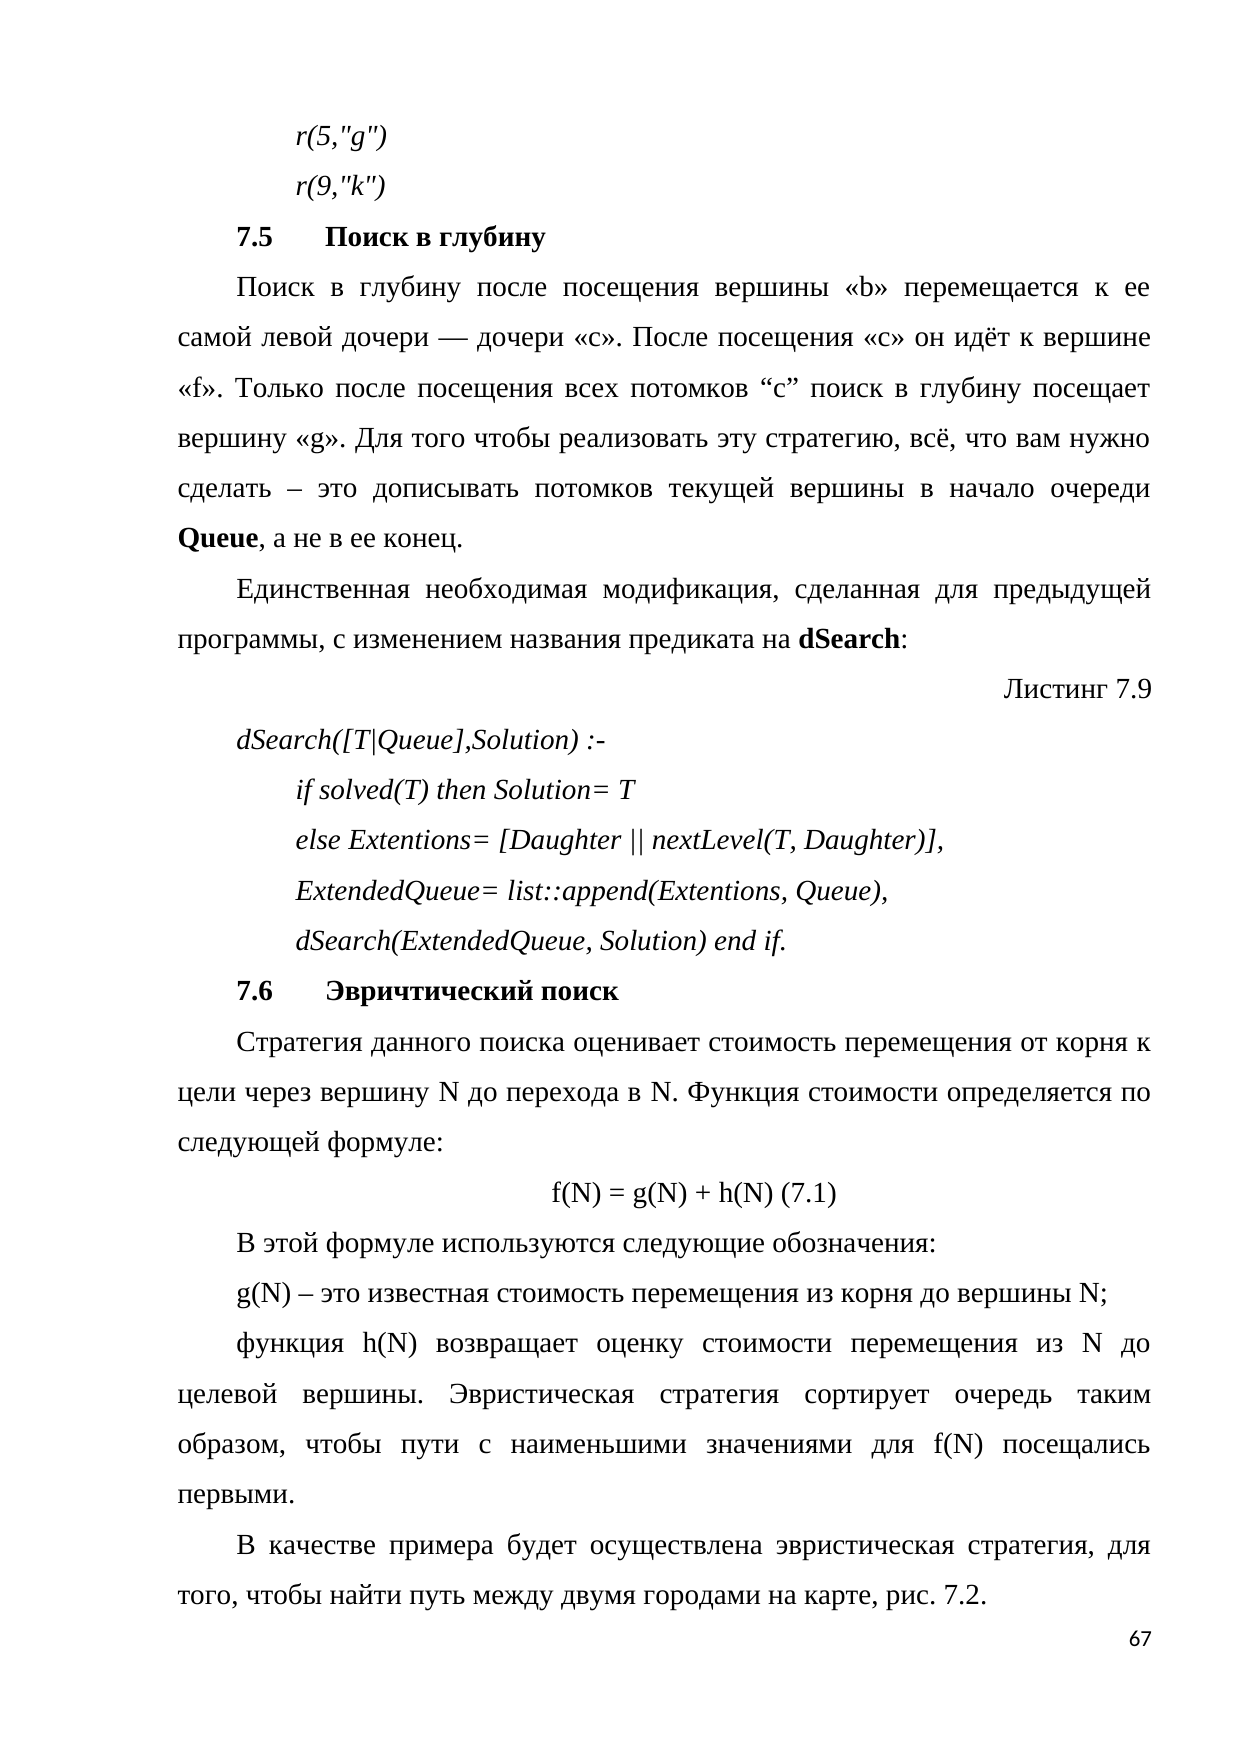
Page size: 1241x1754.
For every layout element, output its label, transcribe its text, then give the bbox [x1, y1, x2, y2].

text В качестве примера будет осуществлена эвристическая стратегия, для того, чтобы найти путь между двумя городами на карте, рис. 7.2. [177, 1527, 1152, 1611]
text Поиск в глубину после посещения вершины «b» перемещается к ее самой левой дочери — дочери «c». После посещения «c» он идёт к вершине «f». Только после посещения всех потомков “c” поиск в глубину посещает вершину «g». Для того чтобы реализовать эту стратегию, всё, что вам нужно сделать – это дописывать потомков текущей вершины в начало очереди Queue, а не в ее конец. [177, 269, 1152, 554]
subtitle Поиск в глубину [177, 219, 1152, 252]
text dSearch([T|Queue],Solution) :- [177, 722, 1152, 755]
text g(N) – это известная стоимость перемещения из корня до вершины N; [177, 1275, 1152, 1309]
text функция h(N) возвращает оценку стоимости перемещения из N до целевой вершины. Эвристическая стратегия сортирует очередь таким образом, чтобы пути с наименьшими значениями для f(N) посещались первыми. [177, 1326, 1152, 1510]
text else Extentions= [Daughter || nextLevel(T, Daughter)], [177, 822, 1152, 856]
text Единственная необходимая модификация, сделанная для предыдущей программы, с изменением названия предиката на dSearch: [177, 571, 1152, 655]
text ExtendedQueue= list::append(Extentions, Queue), [177, 873, 1152, 906]
text В этой формуле используются следующие обозначения: [177, 1225, 1152, 1258]
text r(9,"k") [177, 168, 1152, 202]
text f(N) = g(N) + h(N) (7.1) [177, 1175, 1152, 1208]
text if solved(T) then Solution= T [177, 772, 1152, 806]
text r(5,"g") [177, 118, 1152, 152]
text dSearch(ExtendedQueue, Solution) end if. [177, 923, 1152, 957]
text Стратегия данного поиска оценивает стоимость перемещения от корня к цели через вершину N до перехода в N. Функция стоимости определяется по следующей формуле: [177, 1024, 1152, 1158]
subtitle Эвричтический поиск [177, 973, 1152, 1007]
text Листинг 7.9 [177, 672, 1152, 705]
